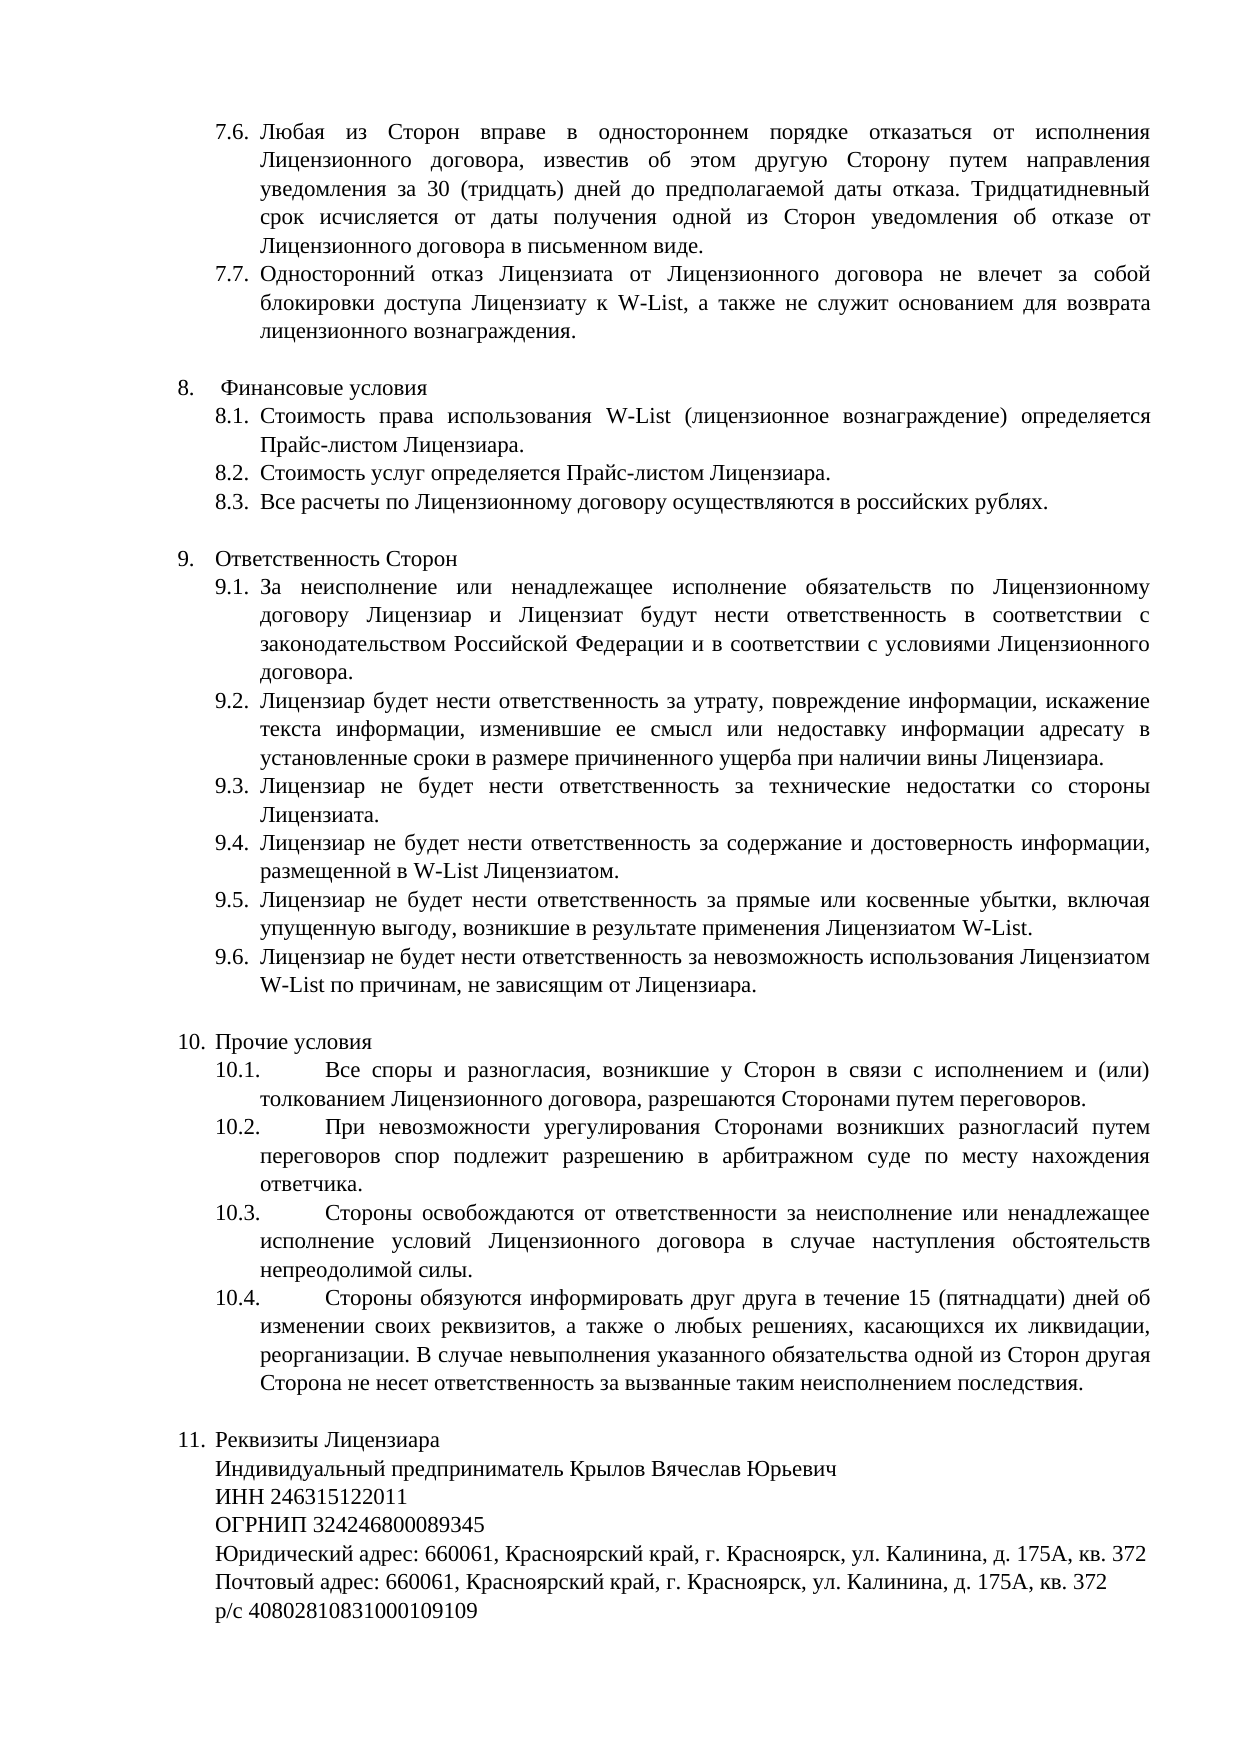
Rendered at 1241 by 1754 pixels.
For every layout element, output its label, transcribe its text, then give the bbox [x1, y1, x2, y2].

list Реквизиты Лицензиара [177, 1426, 1152, 1453]
list ИНН 246315122011 [215, 1483, 1152, 1509]
list Стоимость права использования W-List (лицензионное вознаграждение) определяется Прайс-листом Лицензиара. [215, 402, 1152, 457]
list Индивидуальный предприниматель Крылов Вячеслав Юрьевич [215, 1455, 1152, 1481]
list Все расчеты по Лицензионному договору осуществляются в российских рублях. [215, 488, 1152, 514]
list Лицензиар не будет нести ответственность за прямые или косвенные убытки, включая упущенную выгоду, возникшие в результате применения Лицензиатом W-List. [215, 886, 1152, 941]
list Стоимость услуг определяется Прайс-листом Лицензиара. [215, 459, 1152, 486]
list Односторонний отказ Лицензиата от Лицензионного договора не влечет за собой блокировки доступа Лицензиату к W-List, а также не служит основанием для возврата лицензионного вознаграждения. [215, 260, 1152, 343]
list За неисполнение или ненадлежащее исполнение обязательств по Лицензионному договору Лицензиар и Лицензиат будут нести ответственность в соответствии с законодательством Российской Федерации и в соответствии с условиями Лицензионного договора. [215, 573, 1152, 685]
list Финансовые условия [177, 374, 1152, 400]
list Лицензиар не будет нести ответственность за невозможность использования Лицензиатом W-List по причинам, не зависящим от Лицензиара. [215, 943, 1152, 998]
list Лицензиар будет нести ответственность за утрату, повреждение информации, искажение текста информации, изменившие ее смысл или недоставку информации адресату в установленные сроки в размере причиненного ущерба при наличии вины Лицензиара. [215, 687, 1152, 770]
list При невозможности урегулирования Сторонами возникших разногласий путем переговоров спор подлежит разрешению в арбитражном суде по месту нахождения ответчика. [215, 1113, 1152, 1197]
list Любая из Сторон вправе в одностороннем порядке отказаться от исполнения Лицензионного договора, известив об этом другую Сторону путем направления уведомления за 30 (тридцать) дней до предполагаемой даты отказа. Тридцатидневный срок исчисляется от даты получения одной из Сторон уведомления об отказе от Лицензионного договора в письменном виде. [215, 118, 1152, 258]
list Стороны освобождаются от ответственности за неисполнение или ненадлежащее исполнение условий Лицензионного договора в случае наступления обстоятельств непреодолимой силы. [215, 1199, 1152, 1282]
list р/с 40802810831000109109 [215, 1597, 1152, 1623]
list Ответственность Сторон [177, 545, 1152, 571]
list Почтовый адрес: 660061, Красноярский край, г. Красноярск, ул. Калинина, д. 175А, кв. 372 [215, 1568, 1152, 1595]
list Все споры и разногласия, возникшие у Сторон в связи с исполнением и (или) толкованием Лицензионного договора, разрешаются Сторонами путем переговоров. [215, 1057, 1152, 1111]
list Лицензиар не будет нести ответственность за технические недостатки со стороны Лицензиата. [215, 772, 1152, 827]
list Прочие условия [177, 1028, 1152, 1054]
list Юридический адрес: 660061, Красноярский край, г. Красноярск, ул. Калинина, д. 175А, кв. 372 [215, 1540, 1152, 1566]
list Стороны обязуются информировать друг друга в течение 15 (пятнадцати) дней об изменении своих реквизитов, а также о любых решениях, касающихся их ликвидации, реорганизации. В случае невыполнения указанного обязательства одной из Сторон другая Сторона не несет ответственность за вызванные таким неисполнением последствия. [215, 1284, 1152, 1396]
list Лицензиар не будет нести ответственность за содержание и достоверность информации, размещенной в W-List Лицензиатом. [215, 829, 1152, 884]
list ОГРНИП 324246800089345 [215, 1512, 1152, 1538]
